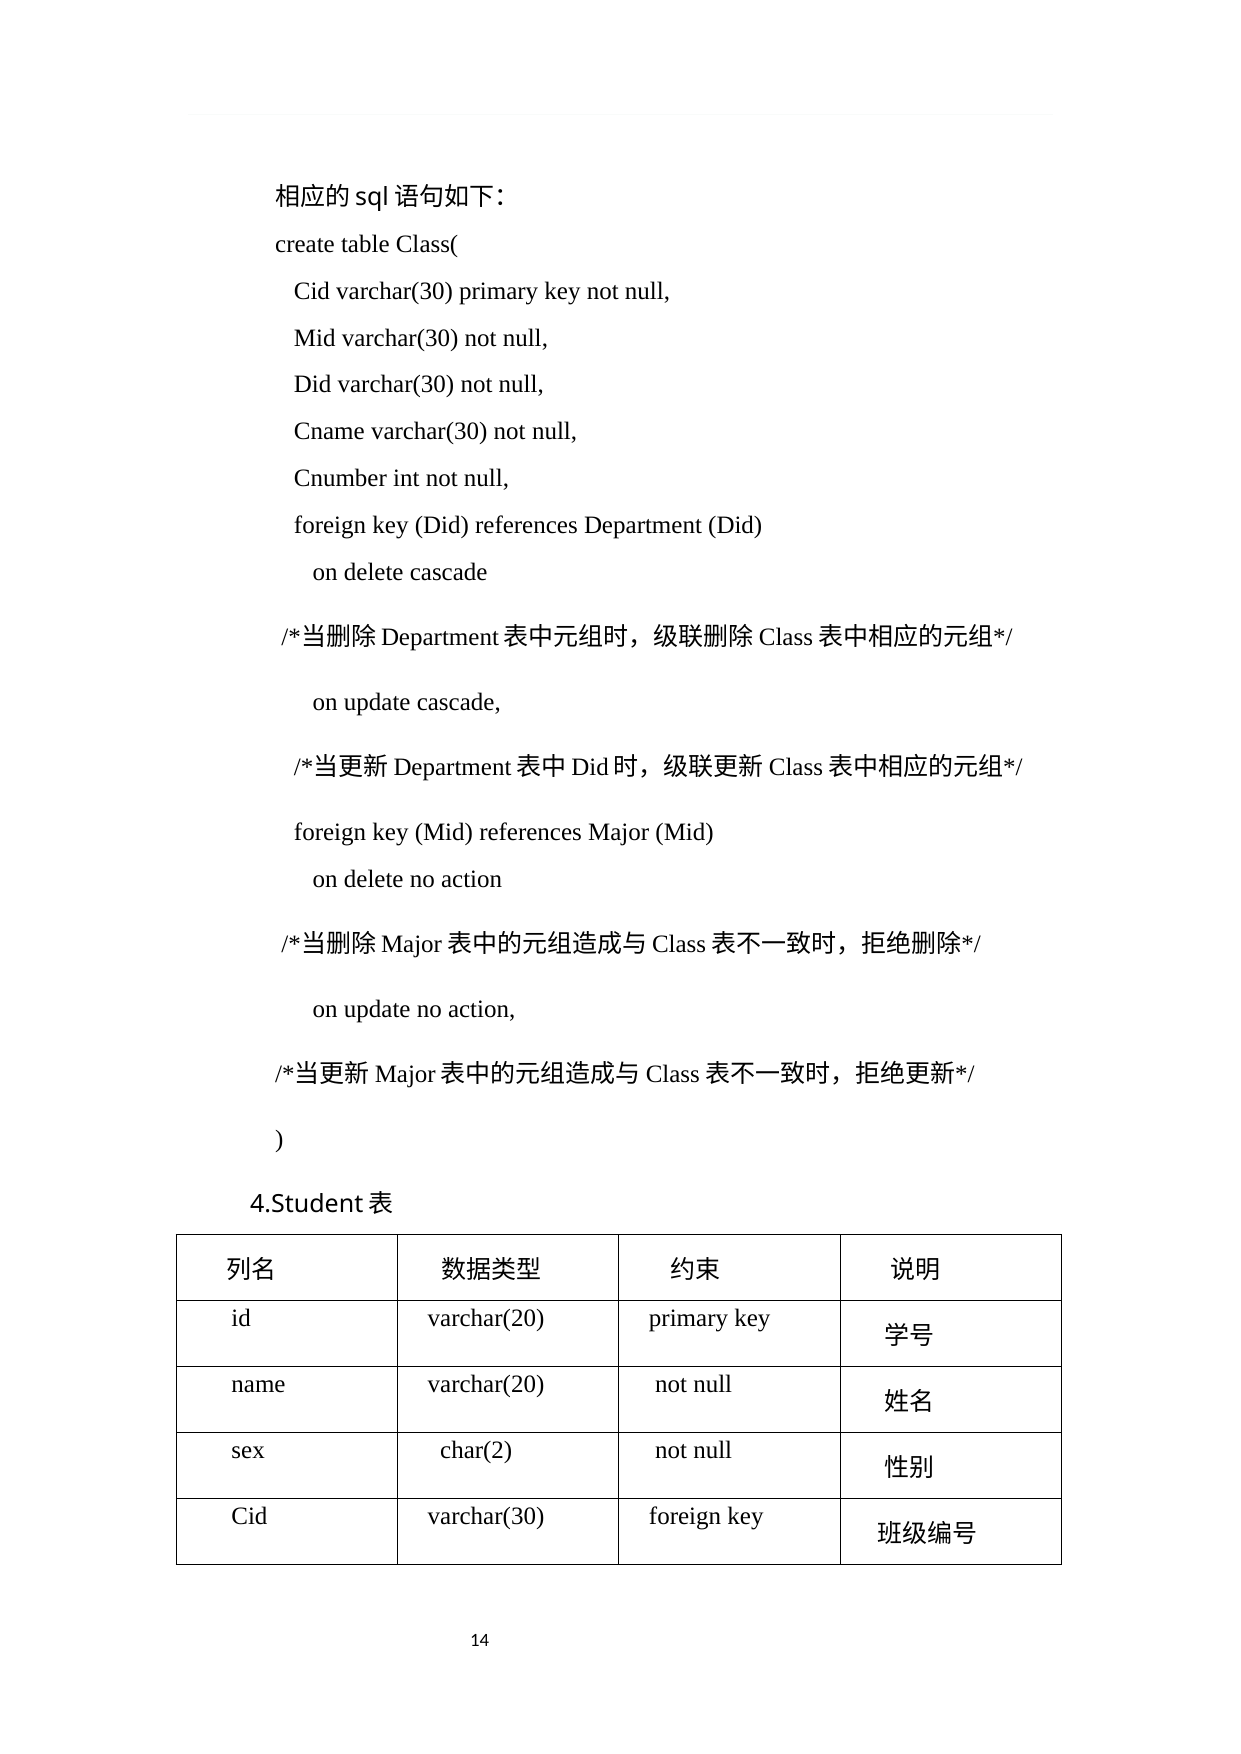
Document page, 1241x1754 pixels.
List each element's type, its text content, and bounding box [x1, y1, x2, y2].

text /*当删除Department表中元组时，级联删除Class表中相应的元组*/ [231, 602, 1053, 667]
text on delete no action [231, 862, 1053, 894]
table_cell Cid [177, 1499, 397, 1564]
text on update cascade, [231, 685, 1053, 718]
text /*当删除Major表中的元组造成与Class表不一致时，拒绝删除*/ [231, 909, 1053, 974]
text Did varchar(30) not null, [231, 368, 1053, 400]
table_cell varchar(30) [398, 1499, 618, 1564]
text Cname varchar(30) not null, [231, 414, 1053, 447]
text foreign key (Did) references Department (Did) [231, 508, 1053, 541]
text create table Class( [231, 227, 1053, 259]
list ) [231, 1122, 1053, 1154]
table_cell not null [619, 1433, 840, 1498]
table_cell primary key [619, 1301, 840, 1366]
text foreign key (Mid) references Major (Mid) [231, 815, 1053, 848]
list 4.Student表 [250, 1169, 1053, 1234]
text on delete cascade [231, 555, 1053, 588]
table_cell varchar(20) [398, 1367, 618, 1432]
table_header 说明 [841, 1235, 1061, 1300]
table_cell char(2) [398, 1433, 618, 1498]
table_cell foreign key [619, 1499, 840, 1564]
table_cell id [177, 1301, 397, 1366]
table_cell varchar(20) [398, 1301, 618, 1366]
text Mid varchar(30) not null, [231, 321, 1053, 353]
table_header 列名 [177, 1235, 397, 1300]
text /*当更新Department表中Did时，级联更新Class表中相应的元组*/ [187, 732, 1053, 797]
table_header 数据类型 [398, 1235, 618, 1300]
text Cnumber int not null, [231, 461, 1053, 494]
table_cell 姓名 [841, 1367, 1061, 1432]
text on update no action, [231, 992, 1053, 1024]
table_cell sex [177, 1433, 397, 1498]
table_cell 班级编号 [841, 1499, 1061, 1564]
text Cid varchar(30) primary key not null, [231, 274, 1053, 306]
table_cell name [177, 1367, 397, 1432]
table_header 约束 [619, 1235, 840, 1300]
list 相应的sql语句如下： [250, 162, 1053, 227]
table_cell 性别 [841, 1433, 1061, 1498]
table_cell not null [619, 1367, 840, 1432]
text /*当更新Major表中的元组造成与Class表不一致时，拒绝更新*/ [231, 1039, 1053, 1104]
table_cell 学号 [841, 1301, 1061, 1366]
